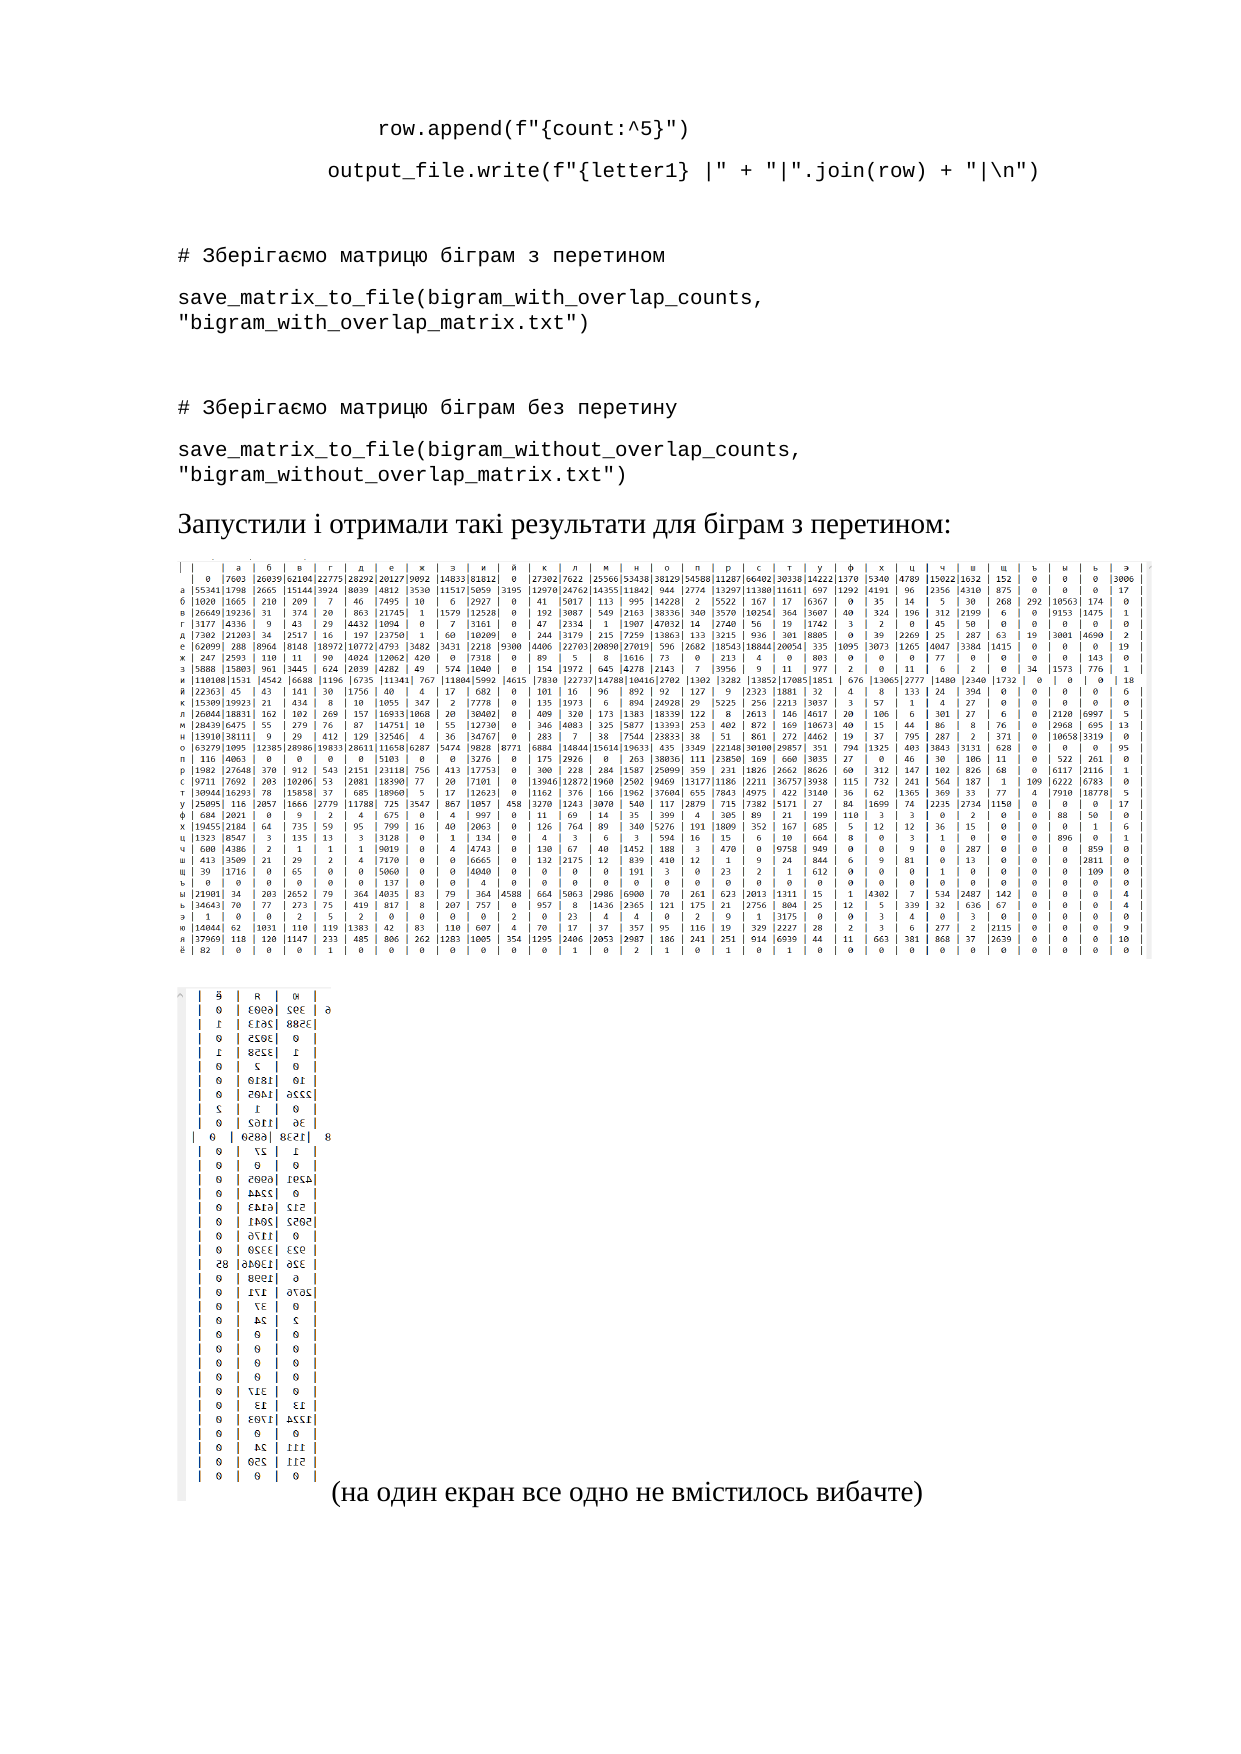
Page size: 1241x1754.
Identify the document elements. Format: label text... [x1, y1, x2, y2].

text Запустили і отримали такі результати для біграм з перетином: [177, 507, 1152, 540]
text # Зберігаємо матрицю біграм з перетином [177, 245, 1152, 268]
text (на один екран все одно не вмістилось вибачте) [177, 977, 1152, 1507]
picture [177, 977, 331, 1501]
text row.append(f"{count:^5}") [177, 118, 1152, 142]
text output_file.write(f"{letter1} |" + "|".join(row) + "|\n") [177, 160, 1152, 184]
text save_matrix_to_file(bigram_with_overlap_counts, "bigram_with_overlap_matrix.txt") [177, 287, 1152, 336]
text # Зберігаємо матрицю біграм без перетину [177, 397, 1152, 420]
text save_matrix_to_file(bigram_without_overlap_counts, "bigram_without_overlap_matrix.txt") [177, 439, 1152, 488]
picture [177, 559, 1152, 959]
